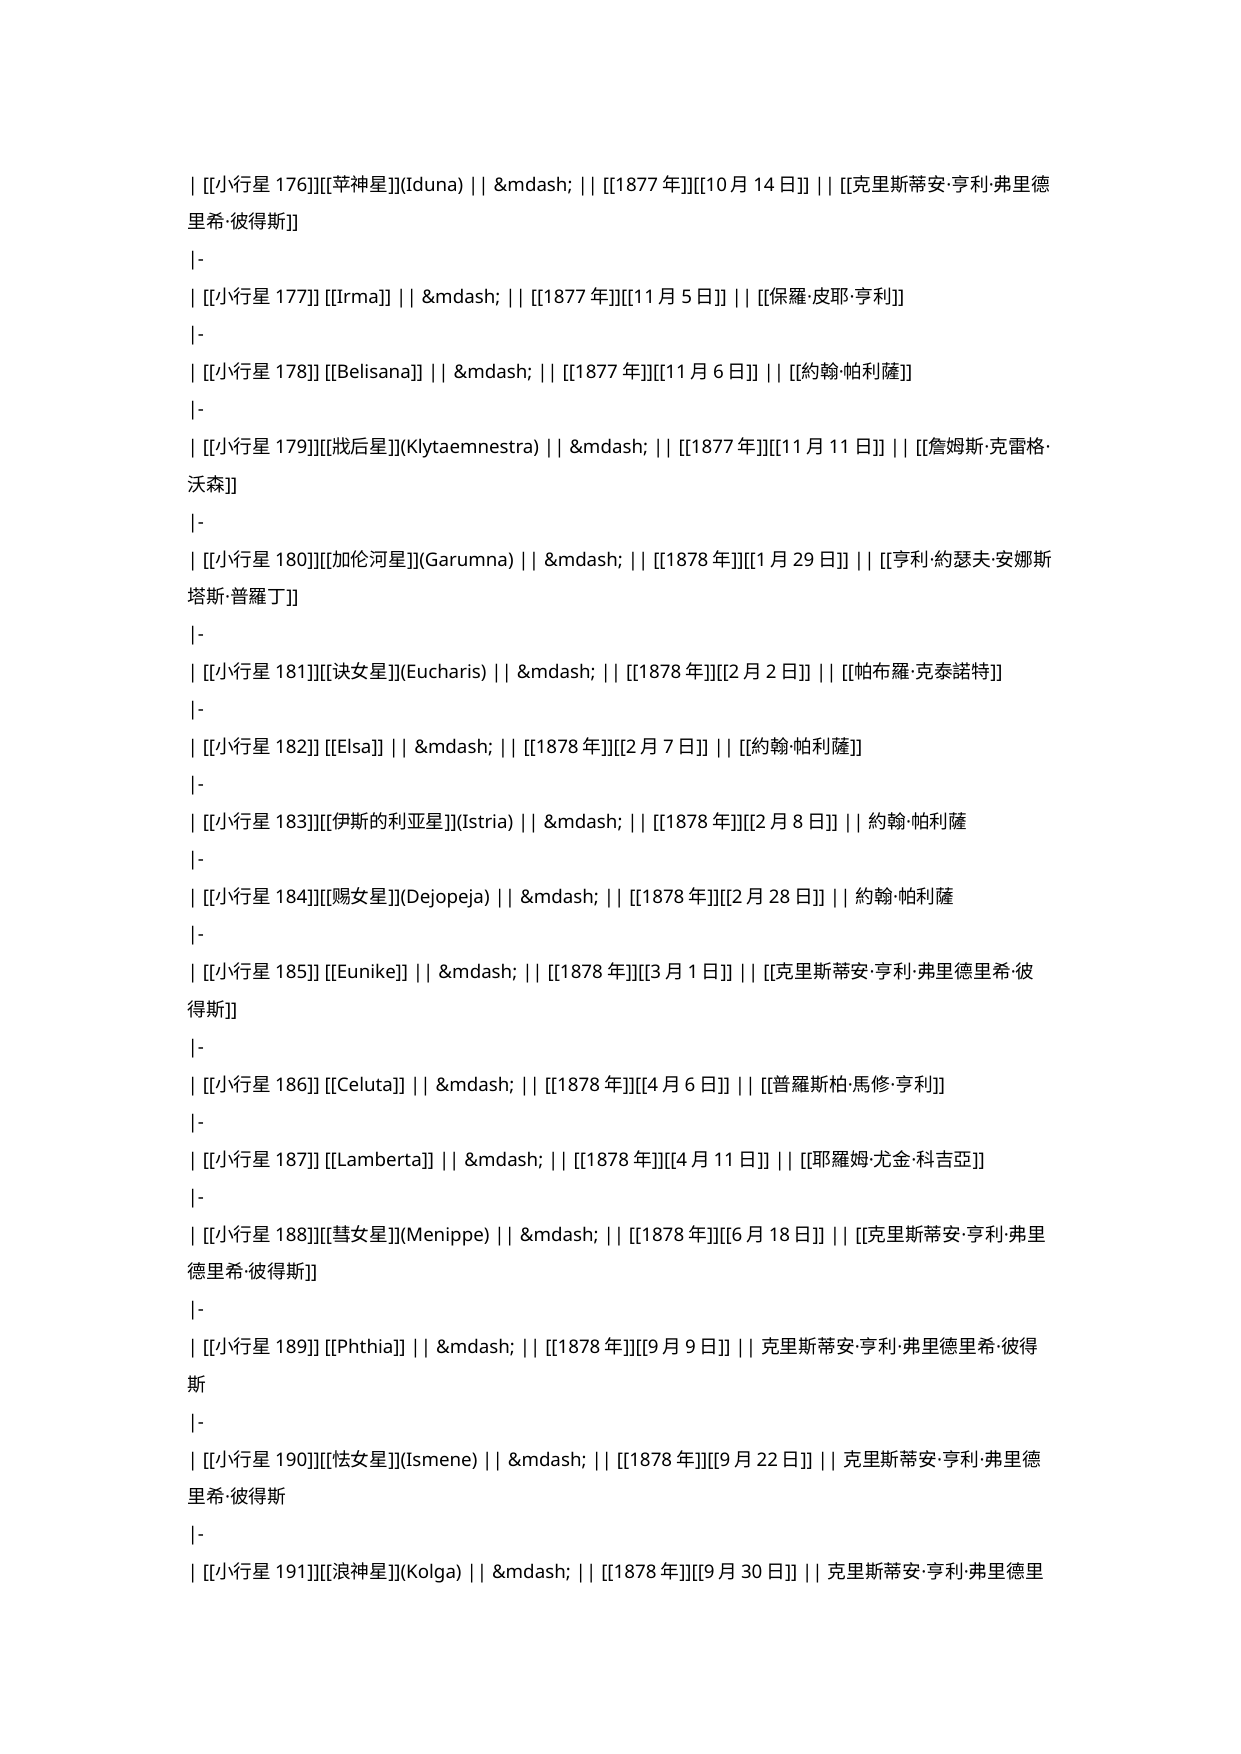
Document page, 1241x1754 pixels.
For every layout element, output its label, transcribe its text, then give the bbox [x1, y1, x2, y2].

text |- [187, 614, 1053, 652]
text |- [187, 389, 1053, 427]
text |- [187, 1514, 1053, 1552]
text | [[小行星184]][[赐女星]](Dejopeja) || &mdash; || [[1878年]][[2月28日]] || 約翰·帕利薩 [187, 877, 1053, 914]
text | [[小行星189]] [[Phthia]] || &mdash; || [[1878年]][[9月9日]] || 克里斯蒂安·亨利·弗里德里希·彼得斯 [187, 1327, 1053, 1402]
text |- [187, 1102, 1053, 1139]
text |- [187, 502, 1053, 539]
text | [[小行星179]][[戕后星]](Klytaemnestra) || &mdash; || [[1877年]][[11月11日]] || [[詹姆斯·克雷格·沃森]] [187, 427, 1053, 502]
text | [[小行星185]] [[Eunike]] || &mdash; || [[1878年]][[3月1日]] || [[克里斯蒂安·亨利·弗里德里希·彼得斯]] [187, 952, 1053, 1027]
text | [[小行星183]][[伊斯的利亚星]](Istria) || &mdash; || [[1878年]][[2月8日]] || 約翰·帕利薩 [187, 802, 1053, 839]
text | [[小行星177]] [[Irma]] || &mdash; || [[1877年]][[11月5日]] || [[保羅·皮耶·亨利]] [187, 277, 1053, 314]
text |- [187, 1027, 1053, 1064]
text | [[小行星176]][[苹神星]](Iduna) || &mdash; || [[1877年]][[10月14日]] || [[克里斯蒂安·亨利·弗里德里希·彼得斯]] [187, 164, 1053, 239]
text |- [187, 1402, 1053, 1439]
text | [[小行星181]][[诀女星]](Eucharis) || &mdash; || [[1878年]][[2月2日]] || [[帕布羅·克泰諾特]] [187, 652, 1053, 689]
text | [[小行星186]] [[Celuta]] || &mdash; || [[1878年]][[4月6日]] || [[普羅斯柏·馬修·亨利]] [187, 1064, 1053, 1102]
text |- [187, 1177, 1053, 1214]
text | [[小行星188]][[彗女星]](Menippe) || &mdash; || [[1878年]][[6月18日]] || [[克里斯蒂安·亨利·弗里德里希·彼得斯]] [187, 1214, 1053, 1289]
text | [[小行星182]] [[Elsa]] || &mdash; || [[1878年]][[2月7日]] || [[約翰·帕利薩]] [187, 727, 1053, 764]
text |- [187, 314, 1053, 352]
text | [[小行星187]] [[Lamberta]] || &mdash; || [[1878年]][[4月11日]] || [[耶羅姆·尤金·科吉亞]] [187, 1139, 1053, 1177]
text |- [187, 239, 1053, 277]
text |- [187, 764, 1053, 802]
text | [[小行星180]][[加伦河星]](Garumna) || &mdash; || [[1878年]][[1月29日]] || [[亨利·約瑟夫·安娜斯塔斯·普羅丁]] [187, 539, 1053, 614]
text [187, 1552, 1053, 1589]
text |- [187, 914, 1053, 952]
text | [[小行星178]] [[Belisana]] || &mdash; || [[1877年]][[11月6日]] || [[約翰·帕利薩]] [187, 352, 1053, 389]
text |- [187, 689, 1053, 727]
text |- [187, 839, 1053, 877]
text | [[小行星190]][[怯女星]](Ismene) || &mdash; || [[1878年]][[9月22日]] || 克里斯蒂安·亨利·弗里德里希·彼得斯 [187, 1439, 1053, 1514]
text |- [187, 1289, 1053, 1327]
